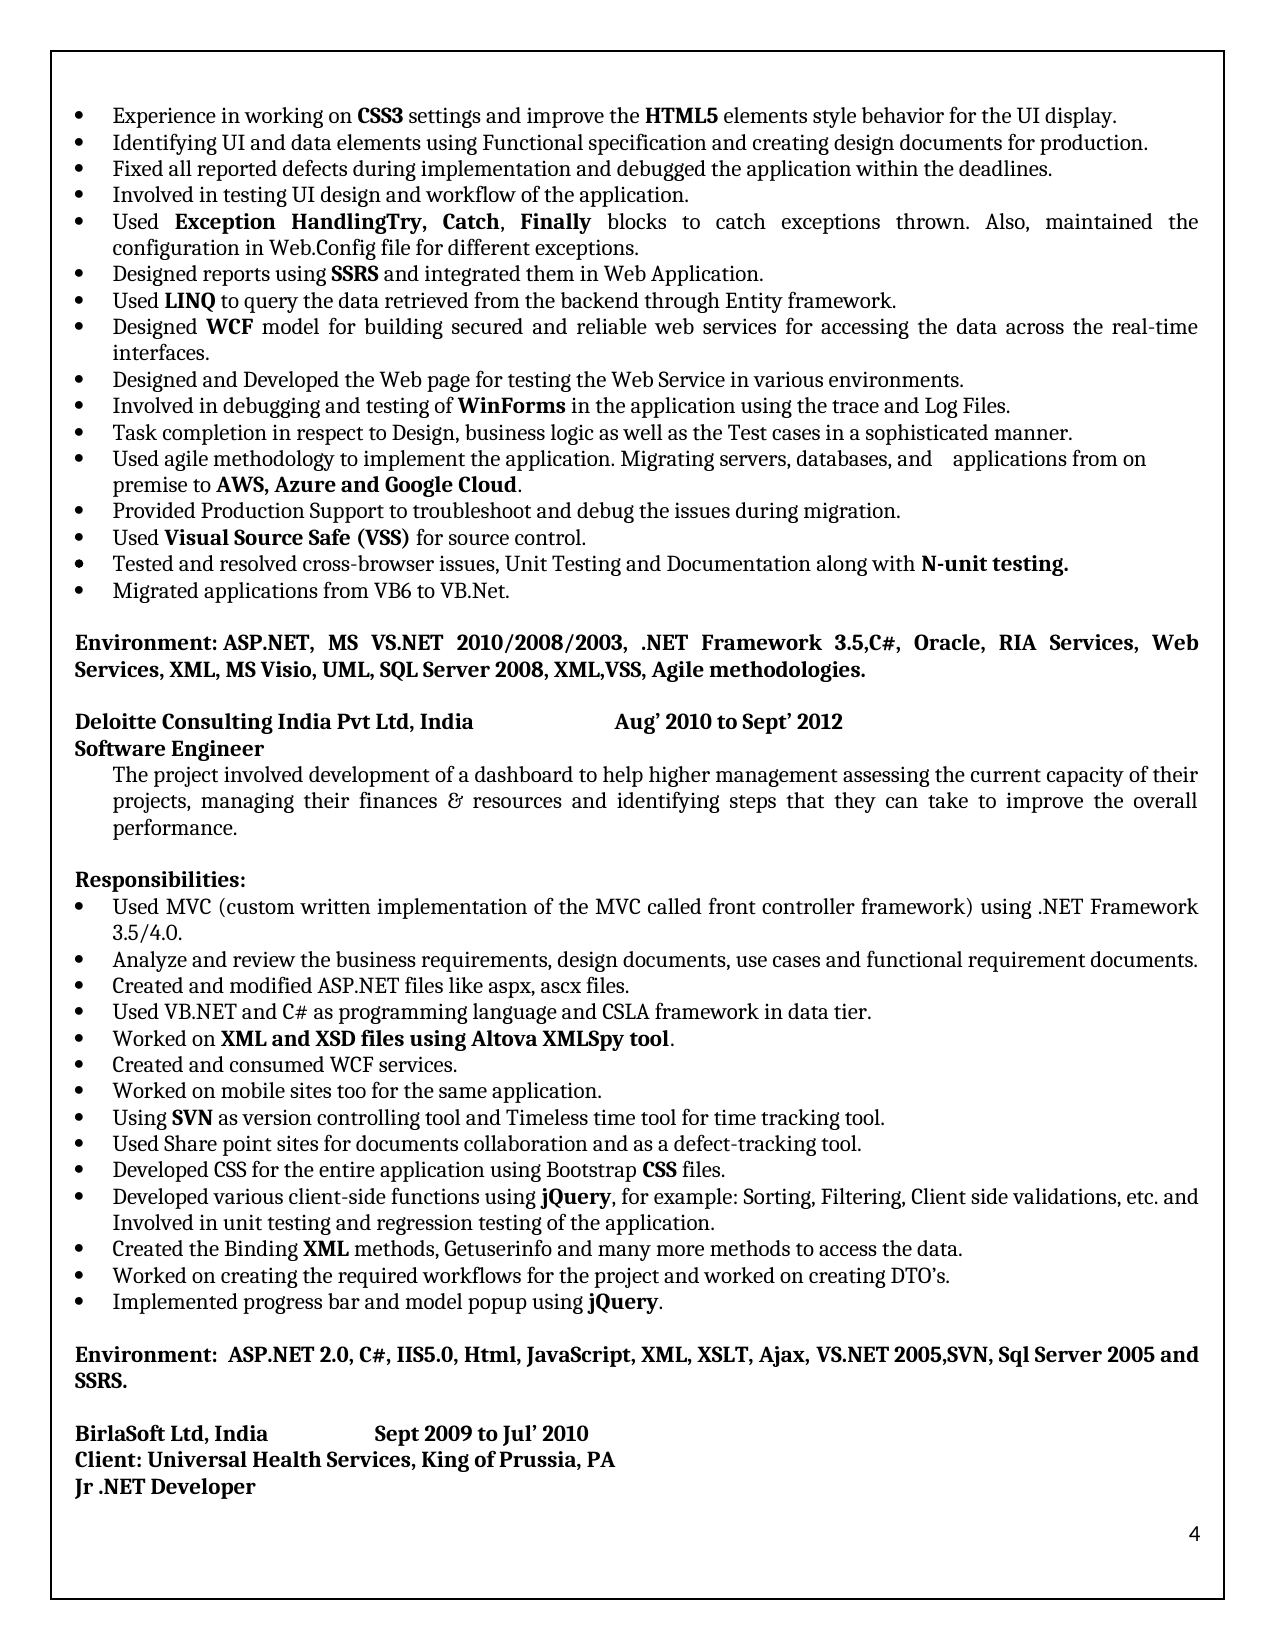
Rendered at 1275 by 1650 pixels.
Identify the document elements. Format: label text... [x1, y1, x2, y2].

list Designed reports using SSRS and integrated them in Web Application. [75, 261, 1200, 287]
text Client: Universal Health Services, King of Prussia, PA [75, 1447, 1200, 1473]
list Used MVC (custom written implementation of the MVC called front controller framework) using .NET Framework 3.5/4.0. [75, 894, 1200, 946]
list Used Share point sites for documents collaboration and as a defect-tracking tool. [75, 1131, 1200, 1157]
list Created and modified ASP.NET files like aspx, ascx files. [75, 973, 1200, 999]
list Developed CSS for the entire application using Bootstrap CSS files. [75, 1157, 1200, 1183]
list Worked on creating the required workflows for the project and worked on creating DTO’s. [75, 1263, 1200, 1289]
text Jr .NET Developer [75, 1473, 1200, 1500]
list Task completion in respect to Design, business logic as well as the Test cases in a sophisticated manner. [75, 419, 1200, 446]
list Created and consumed WCF services. [75, 1052, 1200, 1078]
list Identifying UI and data elements using Functional specification and creating design documents for production. [75, 129, 1200, 156]
list Created the Binding XML methods, Getuserinfo and many more methods to access the data. [75, 1236, 1200, 1263]
list Tested and resolved cross-browser issues, Unit Testing and Documentation along with N-unit testing. [75, 551, 1200, 577]
list Fixed all reported defects during implementation and debugged the application within the deadlines. [75, 156, 1200, 182]
list Developed various client-side functions using jQuery, for example: Sorting, Filtering, Client side validations, etc. and Involved in unit testing and regression testing of the application. [75, 1183, 1200, 1236]
list Involved in testing UI design and workflow of the application. [75, 182, 1200, 208]
list Used Exception HandlingTry, Catch, Finally blocks to catch exceptions thrown. Also, maintained the configuration in Web.Config file for different exceptions. [75, 208, 1200, 261]
text Environment: ASP.NET, MS VS.NET 2010/2008/2003, .NET Framework 3.5,C#, Oracle, RIA Services, Web Services, XML, MS Visio, UML, SQL Server 2008, XML,VSS, Agile methodologies. [75, 630, 1200, 683]
list Involved in debugging and testing of WinForms in the application using the trace and Log Files. [75, 393, 1200, 419]
list Analyze and review the business requirements, design documents, use cases and functional requirement documents. [75, 946, 1200, 973]
list Migrated applications from VB6 to VB.Net. [75, 577, 1200, 604]
list Used Visual Source Safe (VSS) for source control. [75, 525, 1200, 551]
list Worked on mobile sites too for the same application. [75, 1078, 1200, 1104]
list Experience in working on CSS3 settings and improve the HTML5 elements style behavior for the UI display. [75, 103, 1200, 129]
text BirlaSoft Ltd, India Sept 2009 to Jul’ 2010 [75, 1421, 1200, 1447]
text Software Engineer [75, 736, 1200, 762]
list Designed WCF model for building secured and reliable web services for accessing the data across the real-time interfaces. [75, 314, 1200, 367]
list The project involved development of a dashboard to help higher management assessing the current capacity of their projects, managing their finances & resources and identifying steps that they can take to improve the overall performance. [112, 762, 1200, 841]
list Provided Production Support to troubleshoot and debug the issues during migration. [75, 498, 1200, 525]
list Used agile methodology to implement the application. Migrating servers, databases, and applications from on premise to AWS, Azure and Google Cloud. [75, 446, 1200, 498]
text Responsibilities: [75, 867, 1200, 894]
list Used VB.NET and C# as programming language and CSLA framework in data tier. [75, 999, 1200, 1025]
list Implemented progress bar and model popup using jQuery. [75, 1289, 1200, 1315]
list Using SVN as version controlling tool and Timeless time tool for time tracking tool. [75, 1104, 1200, 1131]
list Worked on XML and XSD files using Altova XMLSpy tool. [75, 1025, 1200, 1052]
text Environment: ASP.NET 2.0, C#, IIS5.0, Html, JavaScript, XML, XSLT, Ajax, VS.NET 2005,SVN, Sql Server 2005 and SSRS. [75, 1342, 1200, 1394]
text Deloitte Consulting India Pvt Ltd, India Aug’ 2010 to Sept’ 2012 [75, 709, 1200, 736]
list Designed and Developed the Web page for testing the Web Service in various environments. [75, 367, 1200, 393]
list Used LINQ to query the data retrieved from the backend through Entity framework. [75, 287, 1200, 314]
